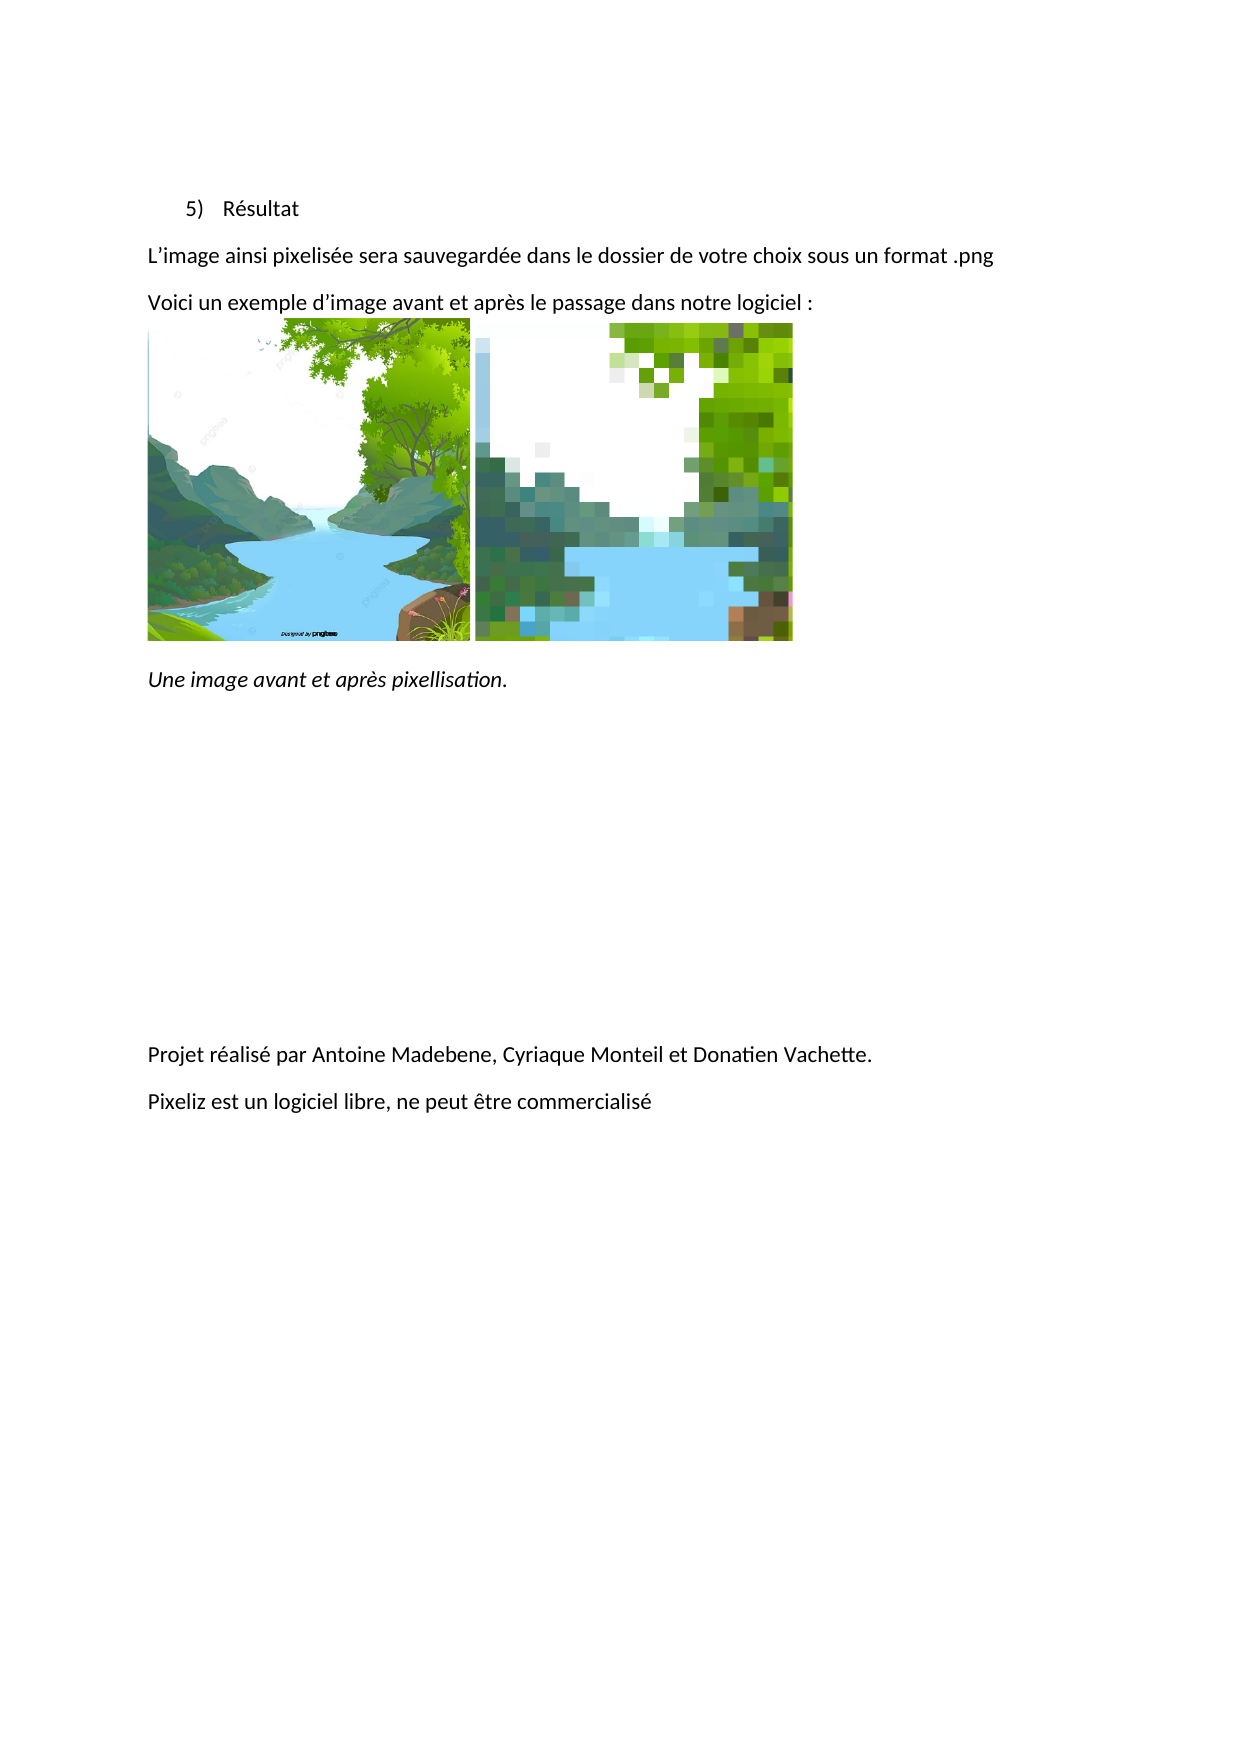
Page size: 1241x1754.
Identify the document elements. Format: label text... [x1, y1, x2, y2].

picture [475, 323, 793, 641]
text Projet réalisé par Antoine Madebene, Cyriaque Monteil et Donatien Vachette. [148, 1041, 1093, 1068]
text L’image ainsi pixelisée sera sauvegardée dans le dossier de votre choix sous un format .png [148, 241, 1093, 269]
text Une image avant et après pixellisation. [148, 666, 1093, 693]
picture [147, 318, 470, 641]
text Pixeliz est un logiciel libre, ne peut être commercialisé [148, 1087, 1093, 1115]
list Résultat [185, 194, 1093, 222]
